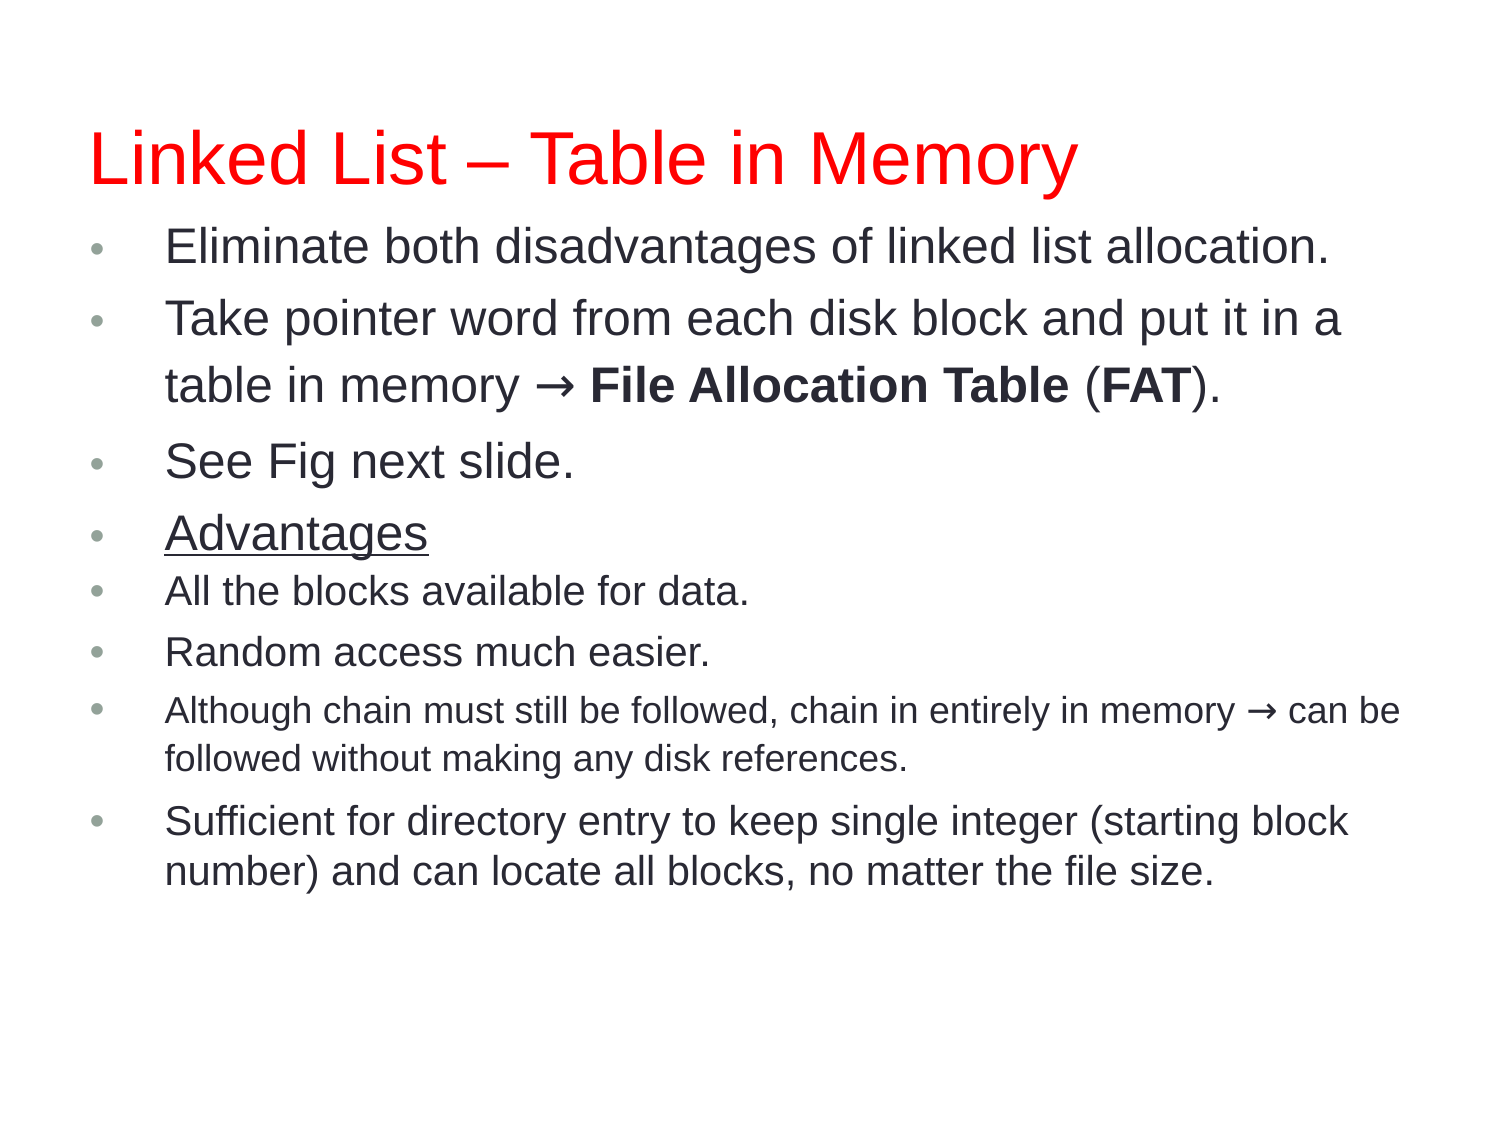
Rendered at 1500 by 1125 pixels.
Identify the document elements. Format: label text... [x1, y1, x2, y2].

list Take pointer word from each disk block and put it in a table in memory → File Allocation Table (FAT). [89, 288, 1450, 417]
subtitle Linked List – Table in Memory [88, 114, 1450, 200]
list Eliminate both disadvantages of linked list allocation. [89, 216, 1450, 274]
list Advantages [89, 504, 1450, 561]
list Sufficient for directory entry to keep single integer (starting block number) and can locate all blocks, no matter the file size. [89, 796, 1450, 894]
list Although chain must still be followed, chain in entirely in memory → can be followed without making any disk references. [89, 683, 1450, 779]
list All the blocks available for data. [89, 566, 1450, 615]
list See Fig next slide. [89, 432, 1450, 489]
list Random access much easier. [89, 627, 1450, 676]
